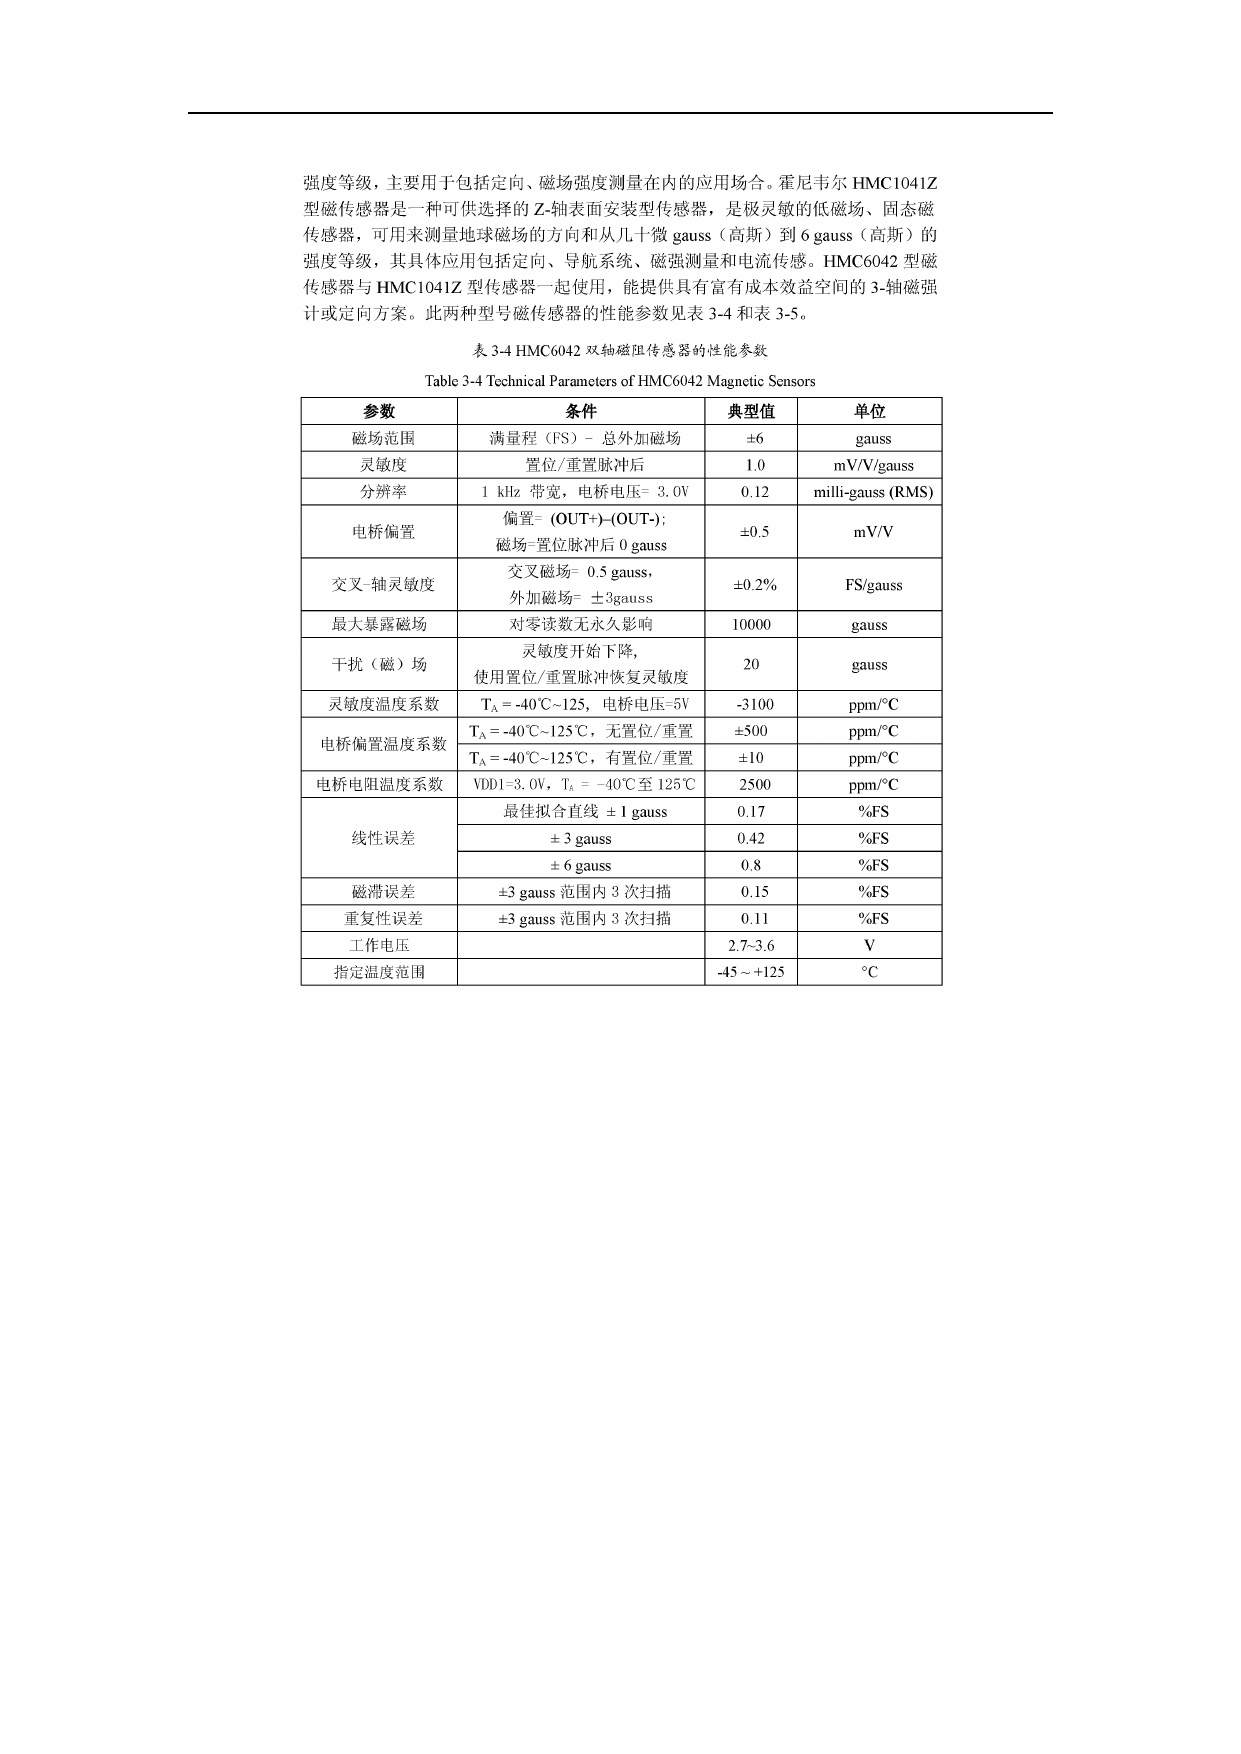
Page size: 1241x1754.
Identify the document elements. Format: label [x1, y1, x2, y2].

picture [187, 162, 1053, 1006]
